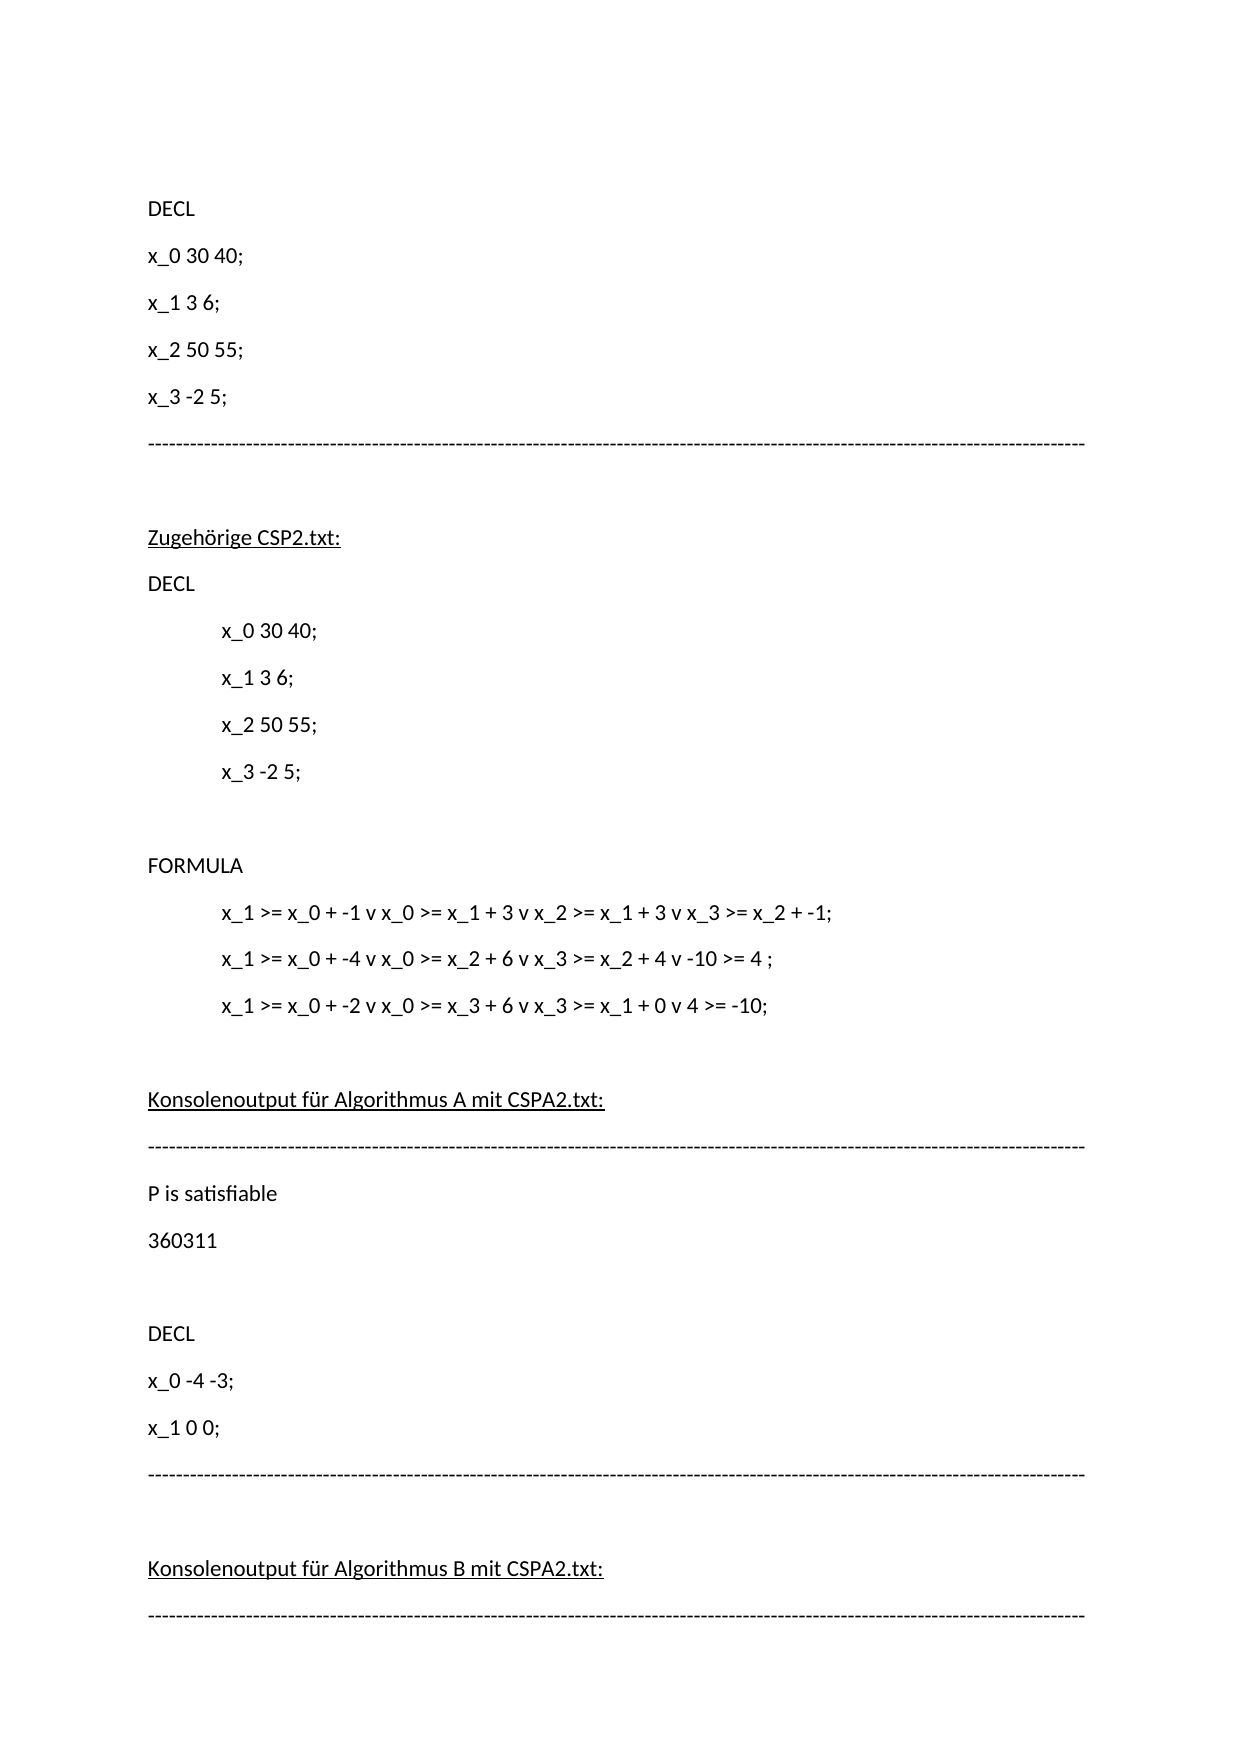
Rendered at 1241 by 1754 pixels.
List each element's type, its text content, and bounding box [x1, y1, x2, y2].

text x_1 3 6; [148, 663, 1093, 691]
text DECL [148, 569, 1093, 597]
text x_0 30 40; [148, 241, 1093, 269]
text x_1 >= x_0 + -1 v x_0 >= x_1 + 3 v x_2 >= x_1 + 3 v x_3 >= x_2 + -1; [148, 898, 1093, 926]
text x_1 >= x_0 + -2 v x_0 >= x_3 + 6 v x_3 >= x_1 + 0 v 4 >= -10; [148, 991, 1093, 1019]
text P is satisfiable [148, 1179, 1093, 1207]
text -------------------------------------------------------------------------------------------------------------------------------------- [148, 1460, 1093, 1488]
text Konsolenoutput für Algorithmus A mit CSPA2.txt: [148, 1085, 1093, 1113]
text x_2 50 55; [148, 710, 1093, 738]
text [148, 429, 1093, 457]
text Konsolenoutput für Algorithmus B mit CSPA2.txt: [148, 1554, 1093, 1582]
text x_3 -2 5; [148, 757, 1093, 785]
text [148, 1601, 1093, 1629]
text DECL [148, 194, 1093, 222]
text DECL [148, 1319, 1093, 1347]
text x_0 -4 -3; [148, 1366, 1093, 1394]
text -------------------------------------------------------------------------------------------------------------------------------------- [148, 1132, 1093, 1160]
text Zugehörige CSP2.txt: [148, 523, 1093, 551]
text x_1 3 6; [148, 288, 1093, 316]
text FORMULA [148, 851, 1093, 879]
text x_3 -2 5; [148, 382, 1093, 410]
text 360311 [148, 1226, 1093, 1254]
text x_1 0 0; [148, 1413, 1093, 1441]
text x_2 50 55; [148, 335, 1093, 363]
text x_0 30 40; [148, 616, 1093, 644]
text x_1 >= x_0 + -4 v x_0 >= x_2 + 6 v x_3 >= x_2 + 4 v -10 >= 4 ; [148, 944, 1093, 972]
